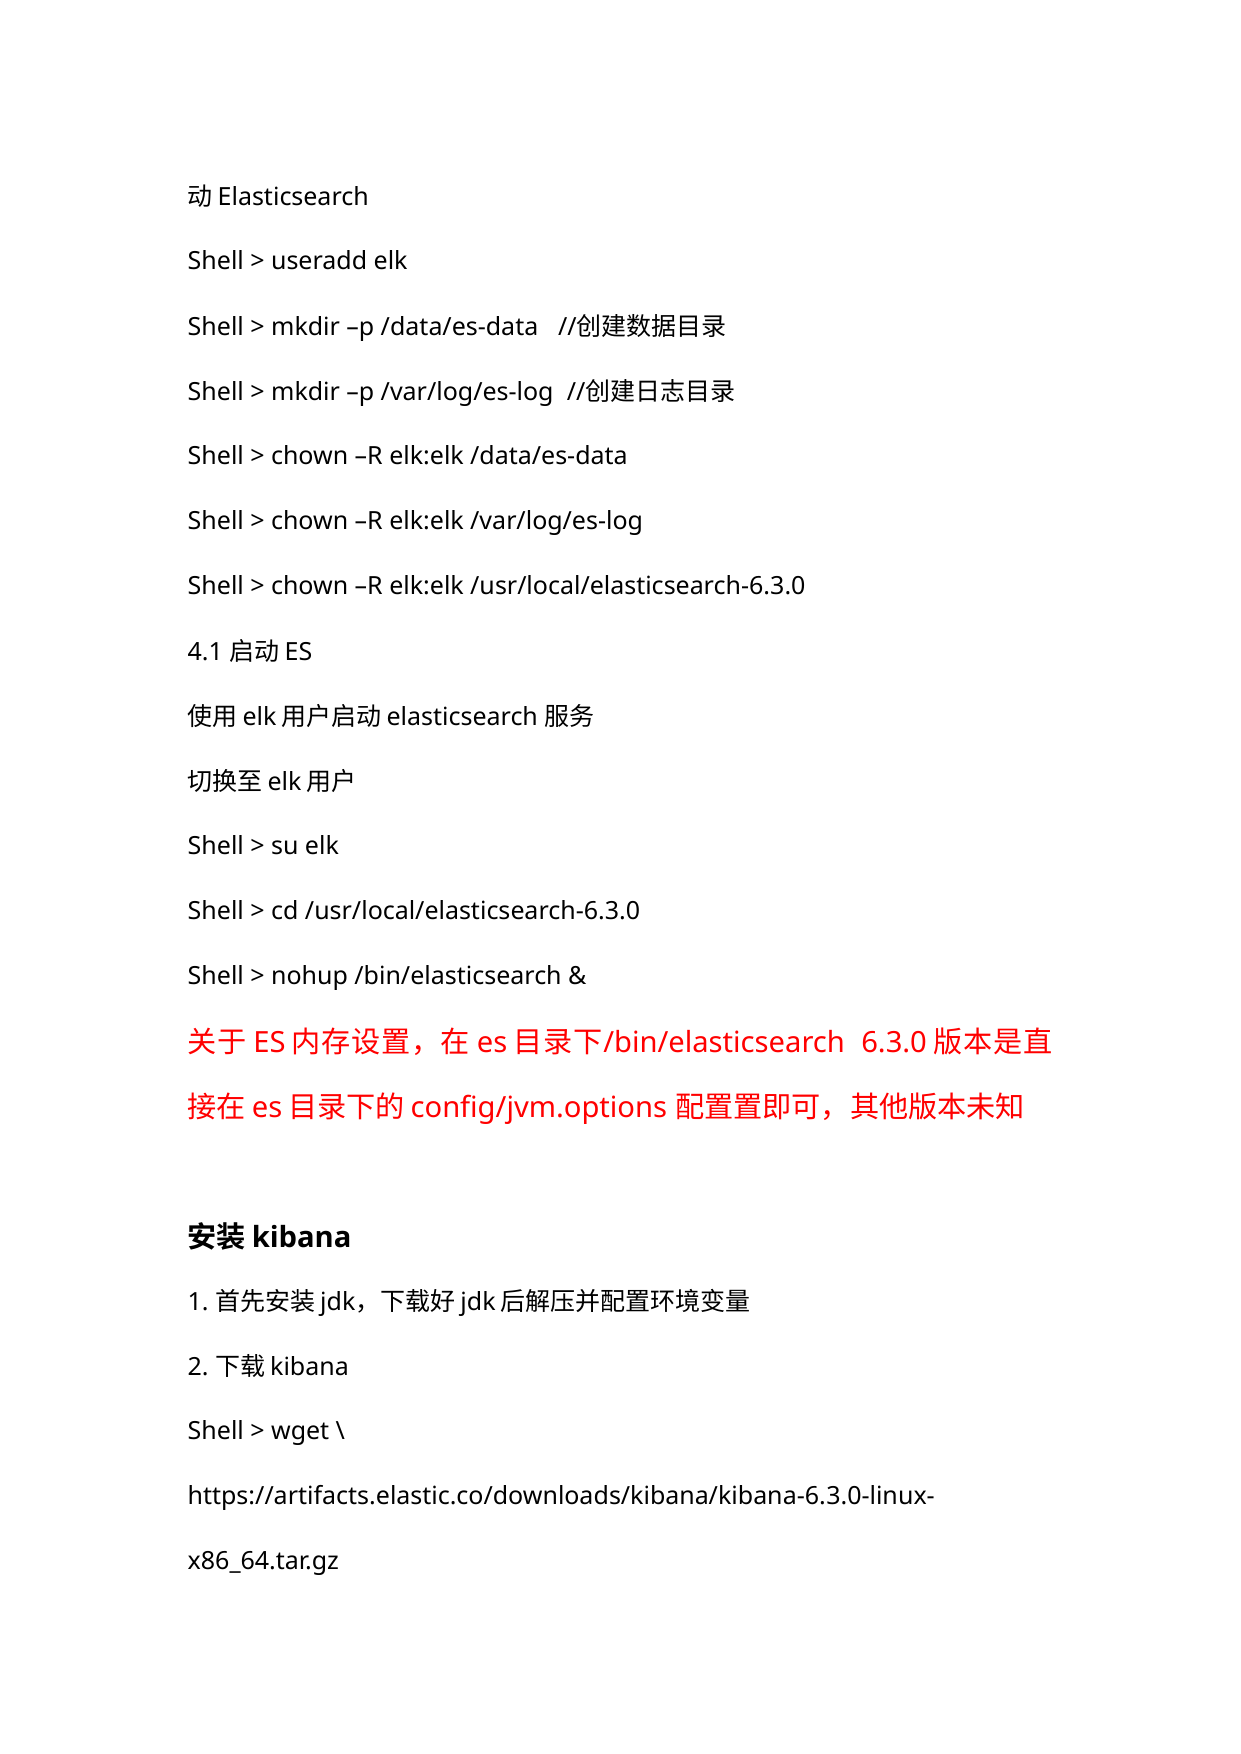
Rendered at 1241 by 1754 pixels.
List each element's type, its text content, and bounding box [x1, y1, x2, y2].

text Shell > cd /usr/local/elasticsearch-6.3.0 [187, 877, 1053, 942]
text Shell > mkdir –p /data/es-data //创建数据目录 [187, 292, 1053, 357]
list 首先安装jdk，下载好jdk后解压并配置环境变量 [187, 1267, 1053, 1332]
list 下载kibana [187, 1332, 1053, 1397]
list Shell > wget \ [187, 1397, 1053, 1462]
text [187, 162, 1053, 227]
text Shell > chown –R elk:elk /var/log/es-log [187, 487, 1053, 552]
text Shell > useradd elk [187, 227, 1053, 292]
text Shell > su elk [187, 812, 1053, 877]
text 切换至elk用户 [187, 747, 1053, 812]
text 使用elk用户启动elasticsearch 服务 [187, 682, 1053, 747]
list 安装kibana [187, 1202, 1053, 1267]
text Shell > chown –R elk:elk /data/es-data [187, 422, 1053, 487]
text Shell > chown –R elk:elk /usr/local/elasticsearch-6.3.0 [187, 552, 1053, 617]
text 关于ES内存设置，在es目录下/bin/elasticsearch 6.3.0版本是直接在es目录下的config/jvm.options 配置置即可，其他版本未知 [187, 1007, 1053, 1137]
text 4.1 启动ES [187, 617, 1053, 682]
text Shell > mkdir –p /var/log/es-log //创建日志目录 [187, 357, 1053, 422]
text https://artifacts.elastic.co/downloads/kibana/kibana-6.3.0-linux-x86_64.tar.gz [187, 1462, 1053, 1592]
text Shell > nohup /bin/elasticsearch & [187, 942, 1053, 1007]
